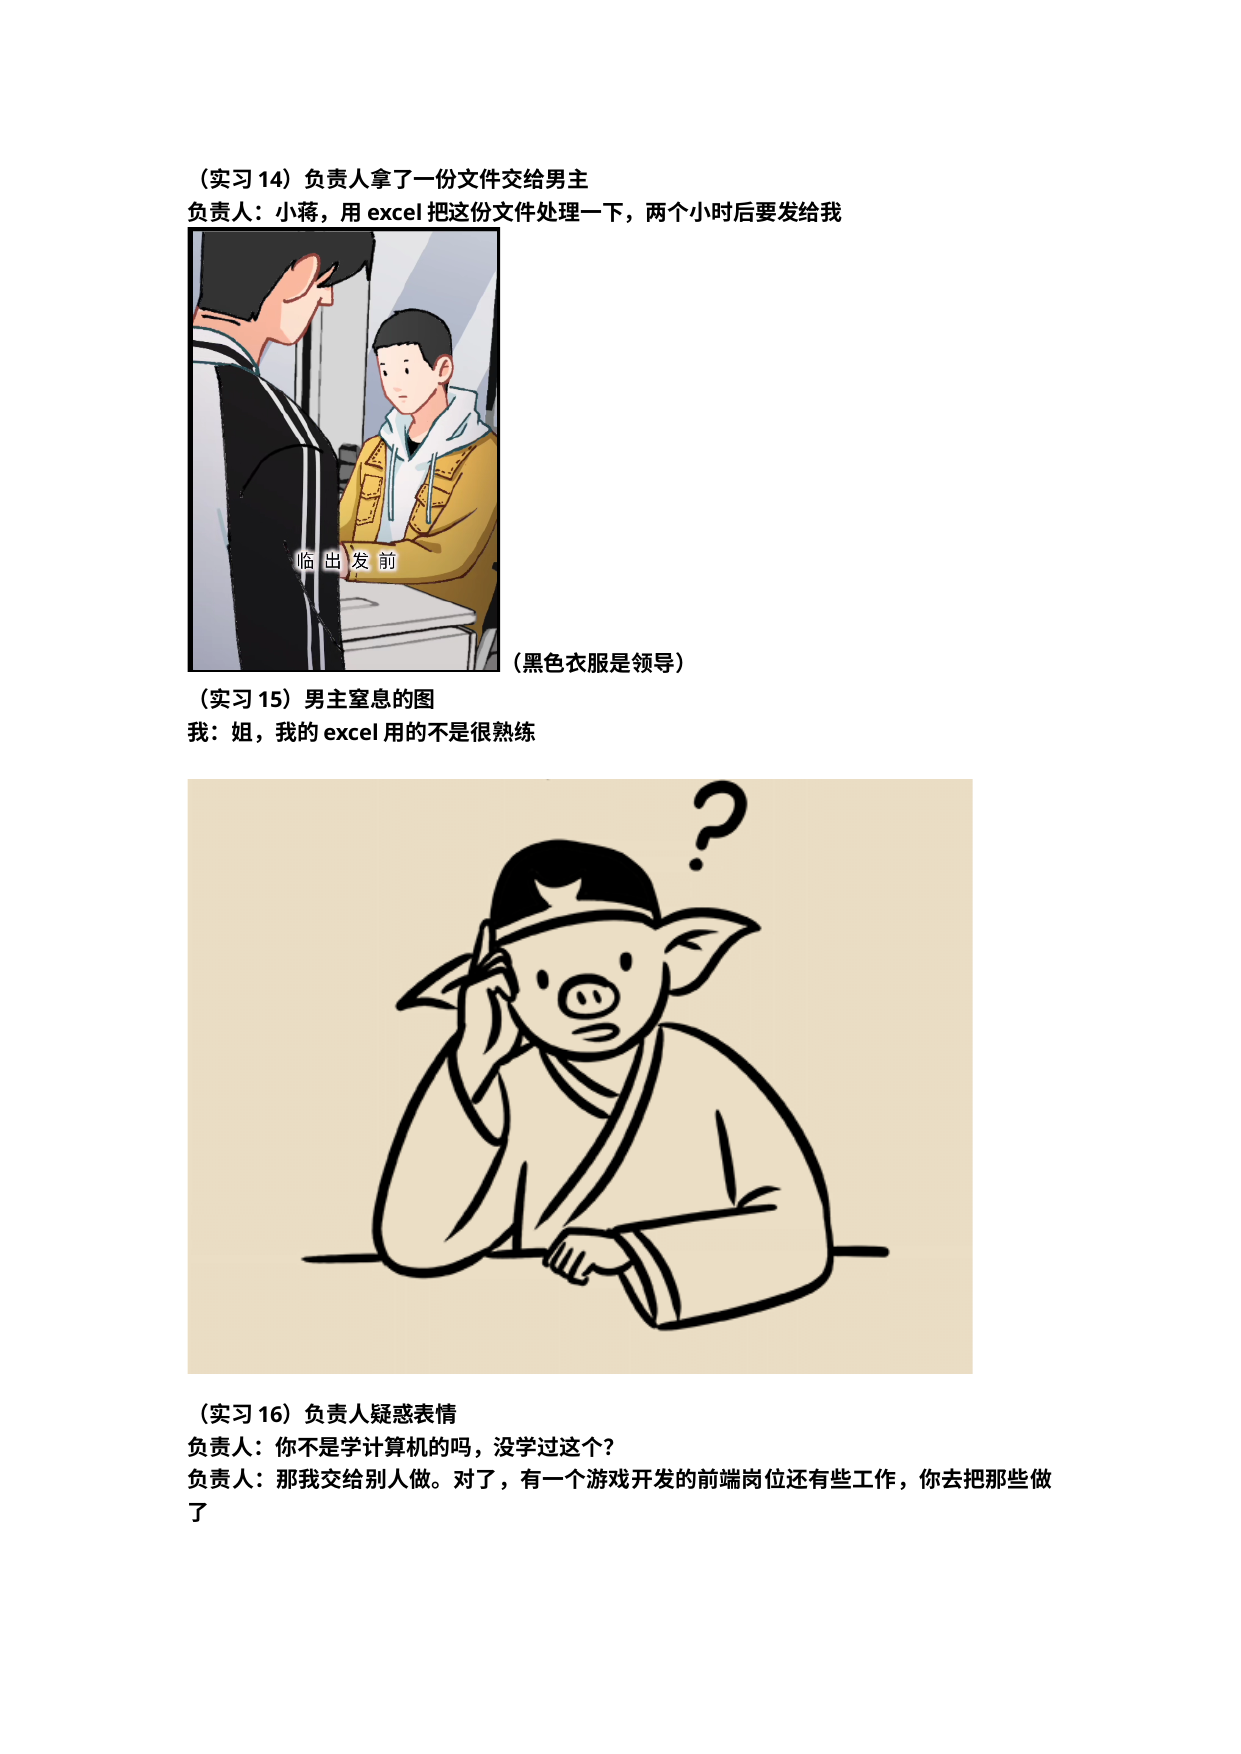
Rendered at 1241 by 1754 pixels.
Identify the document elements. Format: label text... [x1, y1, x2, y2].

text （实习14）负责人拿了一份文件交给男主 [187, 162, 1053, 194]
picture [187, 227, 501, 672]
picture [187, 779, 973, 1374]
text （实习15）男主窒息的图 [187, 682, 1053, 714]
text 我：姐，我的excel用的不是很熟练 [187, 714, 1053, 747]
text 负责人：那我交给别人做。对了，有一个游戏开发的前端岗位还有些工作，你去把那些做了 [187, 1462, 1053, 1527]
text 负责人：小蒋，用excel把这份文件处理一下，两个小时后要发给我 [187, 194, 1053, 227]
text （实习16）负责人疑惑表情 [187, 1397, 1053, 1429]
text 负责人：你不是学计算机的吗，没学过这个？ [187, 1429, 1053, 1462]
